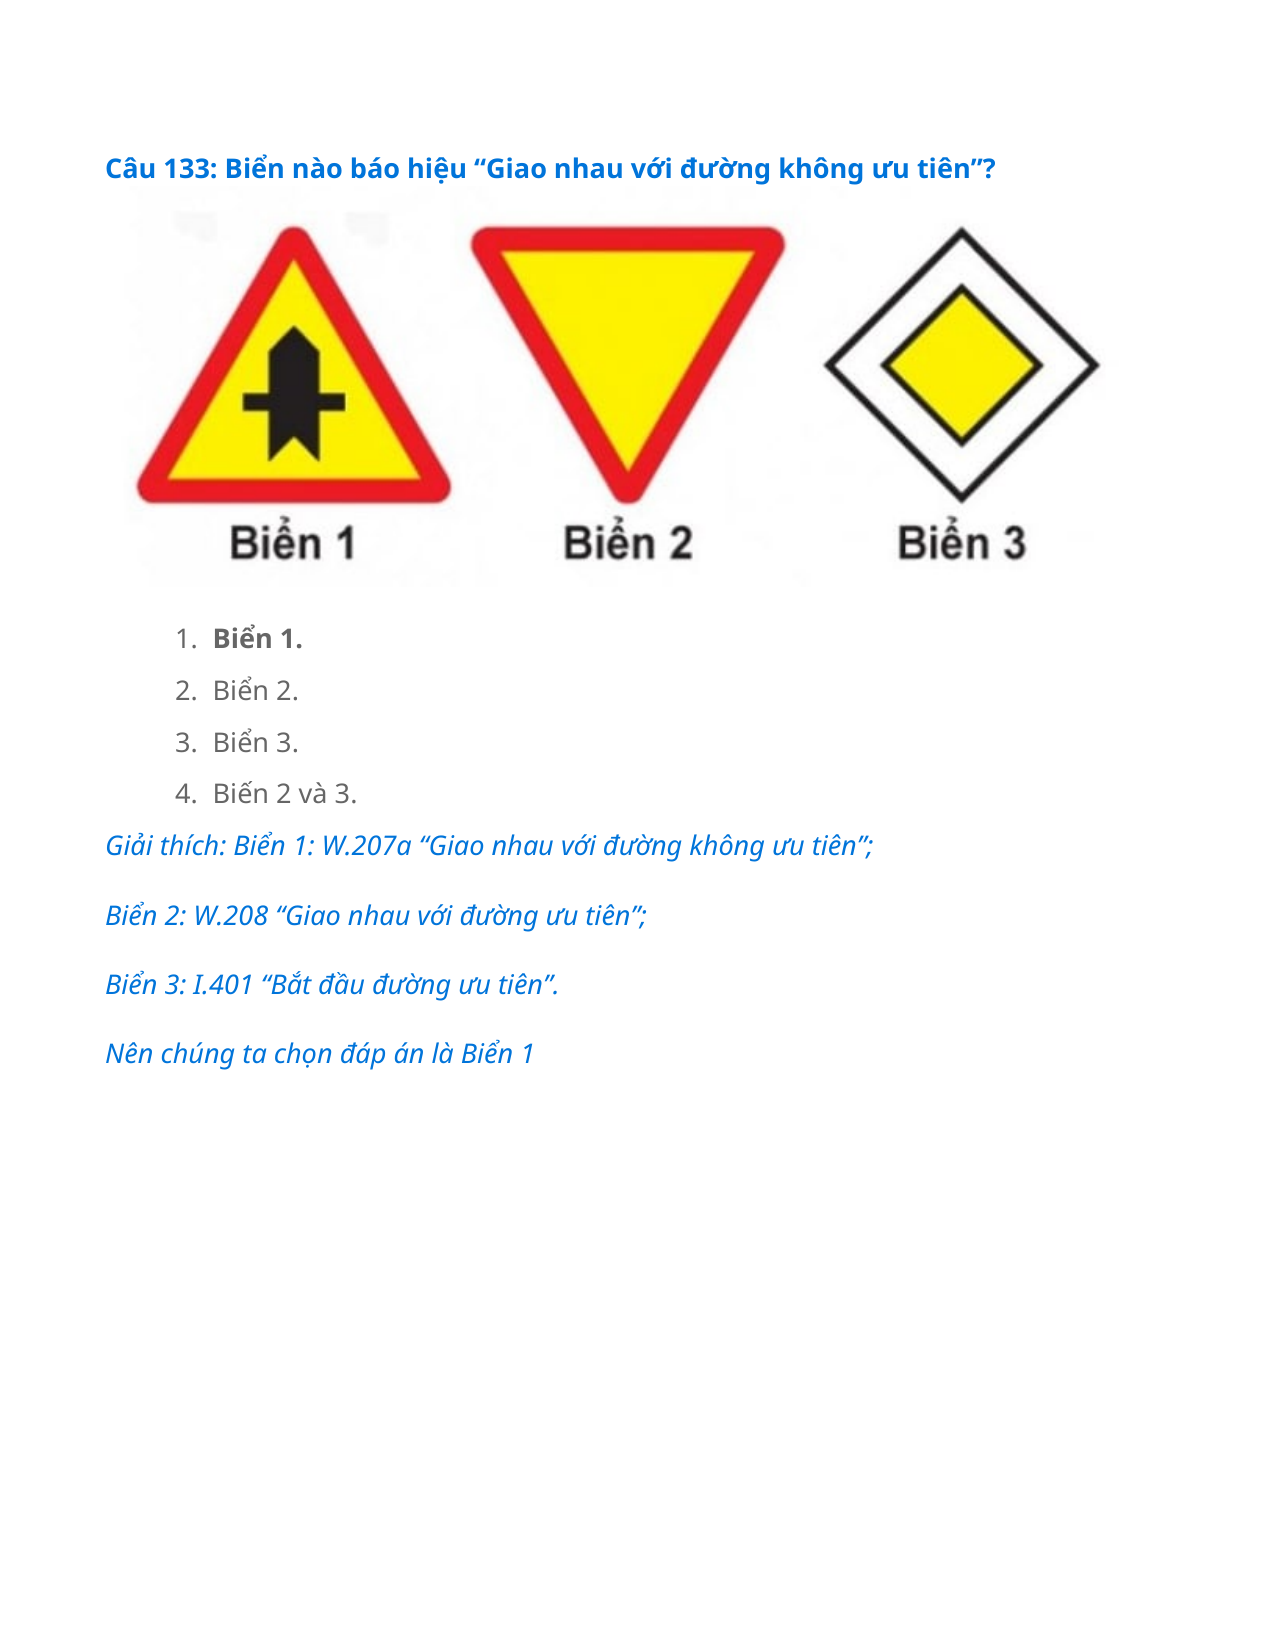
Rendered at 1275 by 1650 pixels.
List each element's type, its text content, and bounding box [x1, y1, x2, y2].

text Giải thích: Biển 1: W.207a “Giao nhau với đường không ưu tiên”; [105, 827, 1125, 864]
list Biển 1. [175, 619, 1125, 656]
list Biến 2 và 3. [175, 775, 1125, 812]
text Câu 133: Biển nào báo hiệu “Giao nhau với đường không ưu tiên”? [105, 150, 1125, 186]
list Biển 2. [175, 671, 1125, 708]
text Biển 3: I.401 “Bắt đầu đường ưu tiên”. [105, 966, 1125, 1002]
picture [105, 186, 1148, 587]
text Nên chúng ta chọn đáp án là Biển 1 [105, 1035, 1125, 1072]
list Biển 3. [175, 723, 1125, 760]
text Biển 2: W.208 “Giao nhau với đường ưu tiên”; [105, 896, 1125, 933]
